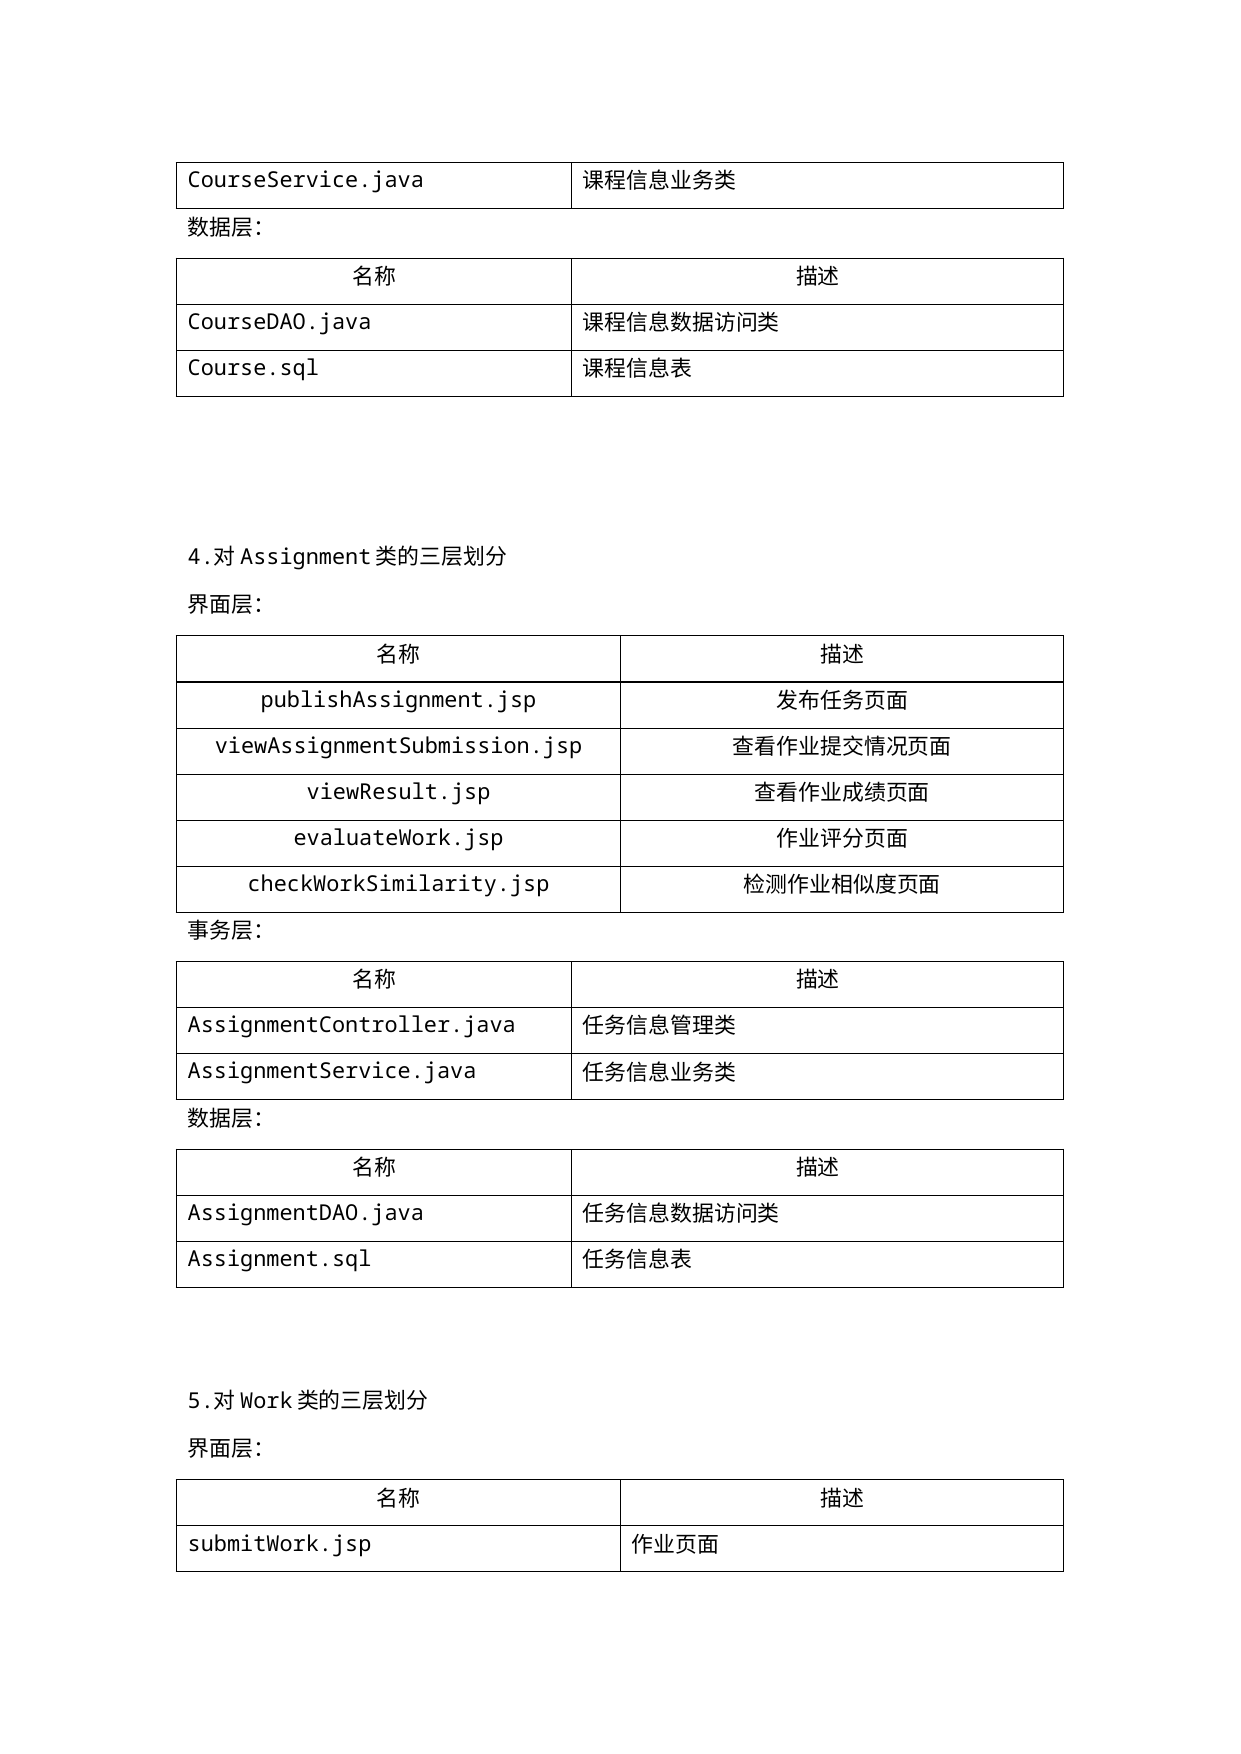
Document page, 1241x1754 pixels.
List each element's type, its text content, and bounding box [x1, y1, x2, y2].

table_header 描述 [572, 259, 1063, 303]
table_cell evaluateWork.jsp [177, 821, 620, 866]
table_header 名称 [177, 1480, 620, 1525]
table_cell 查看作业成绩页面 [621, 775, 1063, 819]
table_cell AssignmentService.java [177, 1054, 571, 1099]
table_cell viewAssignmentSubmission.jsp [177, 729, 620, 773]
text 界面层： [187, 587, 1053, 619]
table_header 描述 [621, 1480, 1063, 1525]
table_cell publishAssignment.jsp [177, 683, 620, 727]
table_cell 发布任务页面 [621, 683, 1063, 727]
table_cell Course.sql [177, 351, 571, 396]
text 5.对Work类的三层划分 [187, 1382, 1053, 1415]
table_header 描述 [572, 962, 1063, 1007]
table_cell 任务信息业务类 [572, 1054, 1063, 1099]
text 4.对Assignment类的三层划分 [187, 539, 1053, 571]
table_header 名称 [177, 636, 620, 681]
table_header 描述 [621, 636, 1063, 681]
table_cell CourseService.java [177, 163, 571, 208]
text 事务层： [187, 913, 1053, 945]
table_cell 任务信息数据访问类 [572, 1196, 1063, 1241]
table_cell 检测作业相似度页面 [621, 867, 1063, 912]
table_header 名称 [177, 259, 571, 303]
table_cell 课程信息表 [572, 351, 1063, 396]
table_cell submitWork.jsp [177, 1526, 620, 1571]
table_cell 课程信息业务类 [572, 163, 1063, 208]
table_cell AssignmentDAO.java [177, 1196, 571, 1241]
table_cell viewResult.jsp [177, 775, 620, 819]
table_header 名称 [177, 1150, 571, 1194]
table_cell Assignment.sql [177, 1242, 571, 1287]
table_cell 作业页面 [621, 1526, 1063, 1571]
table_cell 查看作业提交情况页面 [621, 729, 1063, 773]
table_cell CourseDAO.java [177, 305, 571, 349]
table_header 名称 [177, 962, 571, 1007]
table_cell checkWorkSimilarity.jsp [177, 867, 620, 912]
text 界面层： [187, 1431, 1053, 1463]
table_header 描述 [572, 1150, 1063, 1194]
table_cell 课程信息数据访问类 [572, 305, 1063, 349]
table_cell 任务信息管理类 [572, 1008, 1063, 1053]
text 数据层： [187, 209, 1053, 242]
table_cell 任务信息表 [572, 1242, 1063, 1287]
table_cell AssignmentController.java [177, 1008, 571, 1053]
table_cell 作业评分页面 [621, 821, 1063, 866]
text 数据层： [187, 1100, 1053, 1133]
